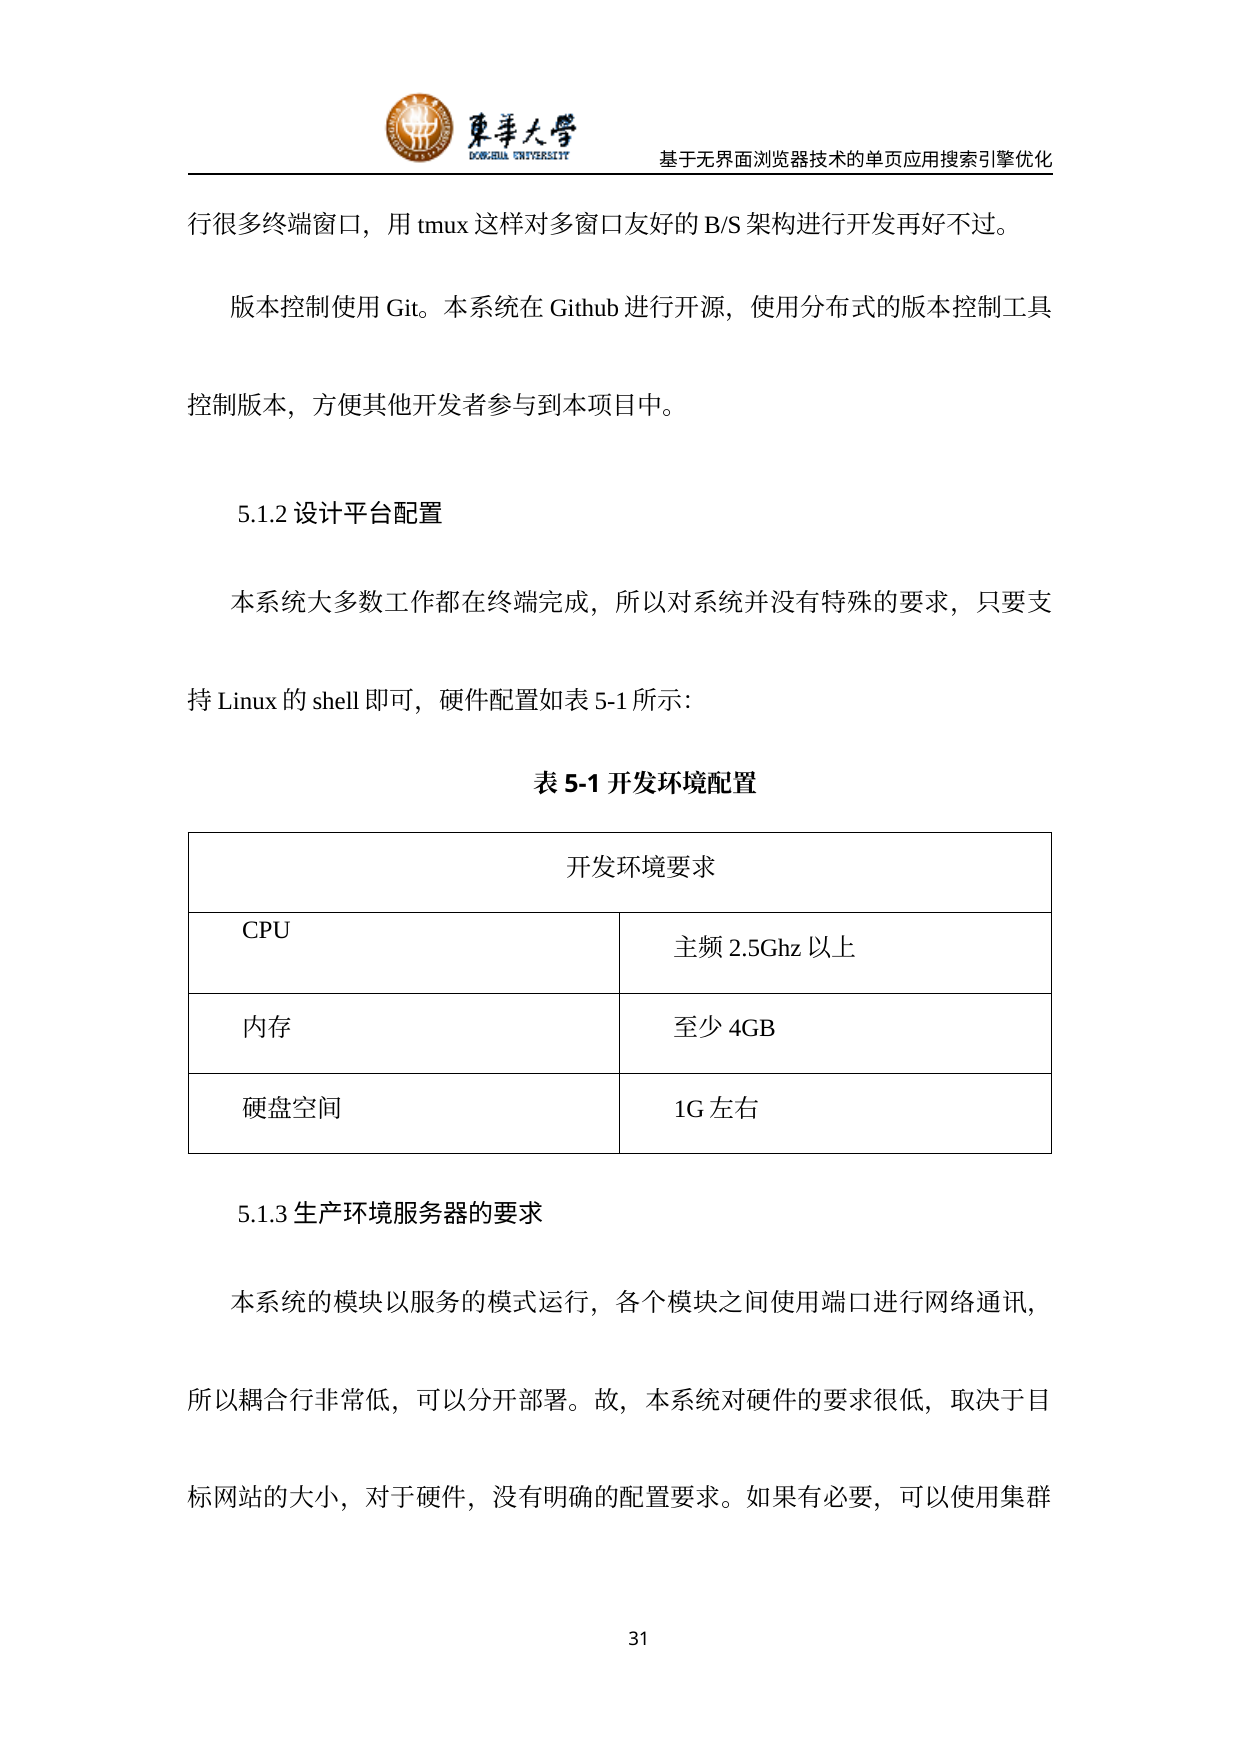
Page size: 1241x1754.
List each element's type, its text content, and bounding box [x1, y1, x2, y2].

table_cell 内存 [189, 994, 619, 1073]
table_header 开发环境要求 [189, 833, 1051, 912]
table_cell CPU [189, 913, 619, 992]
picture [382, 88, 581, 166]
table_cell 至少4GB [620, 994, 1051, 1073]
text 终端使用tmux，因为本系统涉及各种服务以及后台程序，不可避免地要运行很多终端窗口，用tmux这样对多窗口友好的B/S架构进行开发再好不过。 [187, 191, 1053, 256]
text 5.1.3 生产环境服务器的要求 [187, 1179, 1053, 1244]
text 版本控制使用Git。本系统在Github进行开源，使用分布式的版本控制工具控制版本，方便其他开发者参与到本项目中。 [187, 274, 1053, 436]
text 5.1.2 设计平台配置 [187, 479, 1053, 544]
table_cell 硬盘空间 [189, 1074, 619, 1153]
text 本系统的模块以服务的模式运行，各个模块之间使用端口进行网络通讯，所以耦合行非常低，可以分开部署。故，本系统对硬件的要求很低，取决于目标网站的大小，对于硬件，没有明确的配置要求。如果有必要，可以使用集群的方式灵活部署。 [187, 1268, 1053, 1528]
text 表 5-1 开发环境配置 [187, 749, 1053, 814]
text 本系统大多数工作都在终端完成，所以对系统并没有特殊的要求，只要支持Linux的shell即可，硬件配置如表5-1所示： [187, 568, 1053, 731]
table_cell 主频2.5Ghz以上 [620, 913, 1051, 992]
table_cell 1G左右 [620, 1074, 1051, 1153]
